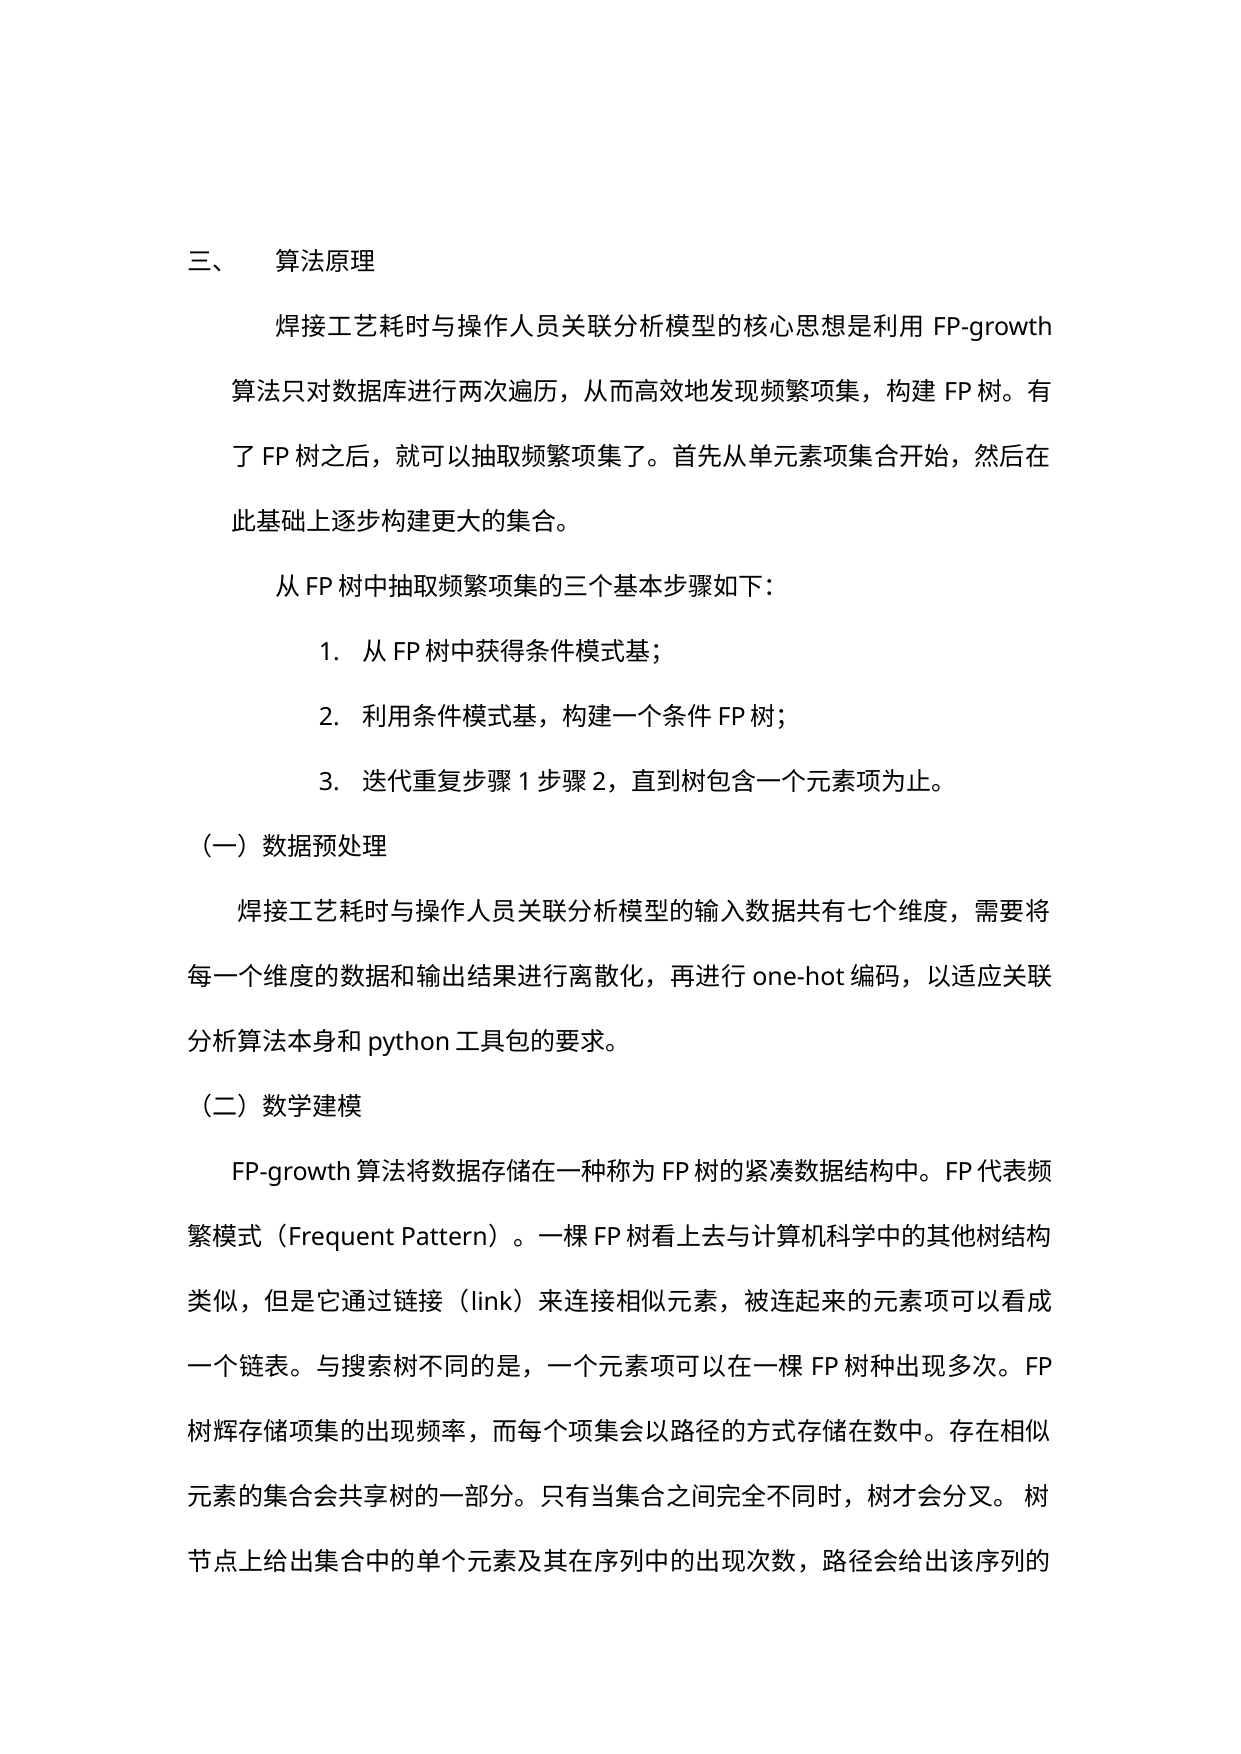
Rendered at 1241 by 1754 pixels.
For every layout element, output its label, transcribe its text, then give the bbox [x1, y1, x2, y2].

text 1. 从FP树中获得条件模式基； [275, 617, 1053, 682]
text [187, 1137, 1053, 1592]
list 算法原理 [187, 227, 1053, 292]
text 3. 迭代重复步骤1步骤2，直到树包含一个元素项为止。 [275, 747, 1053, 812]
text （二）数学建模 [187, 1072, 1053, 1137]
text 焊接工艺耗时与操作人员关联分析模型的核心思想是利用FP-growth算法只对数据库进行两次遍历，从而高效地发现频繁项集，构建FP树。有了FP树之后，就可以抽取频繁项集了。首先从单元素项集合开始，然后在此基础上逐步构建更大的集合。 [231, 292, 1053, 552]
text 从FP树中抽取频繁项集的三个基本步骤如下： [231, 552, 1053, 617]
text 2. 利用条件模式基，构建一个条件FP树； [275, 682, 1053, 747]
text 焊接工艺耗时与操作人员关联分析模型的输入数据共有七个维度，需要将每一个维度的数据和输出结果进行离散化，再进行one-hot编码，以适应关联分析算法本身和python工具包的要求。 [187, 877, 1053, 1072]
text （一）数据预处理 [187, 812, 1053, 877]
